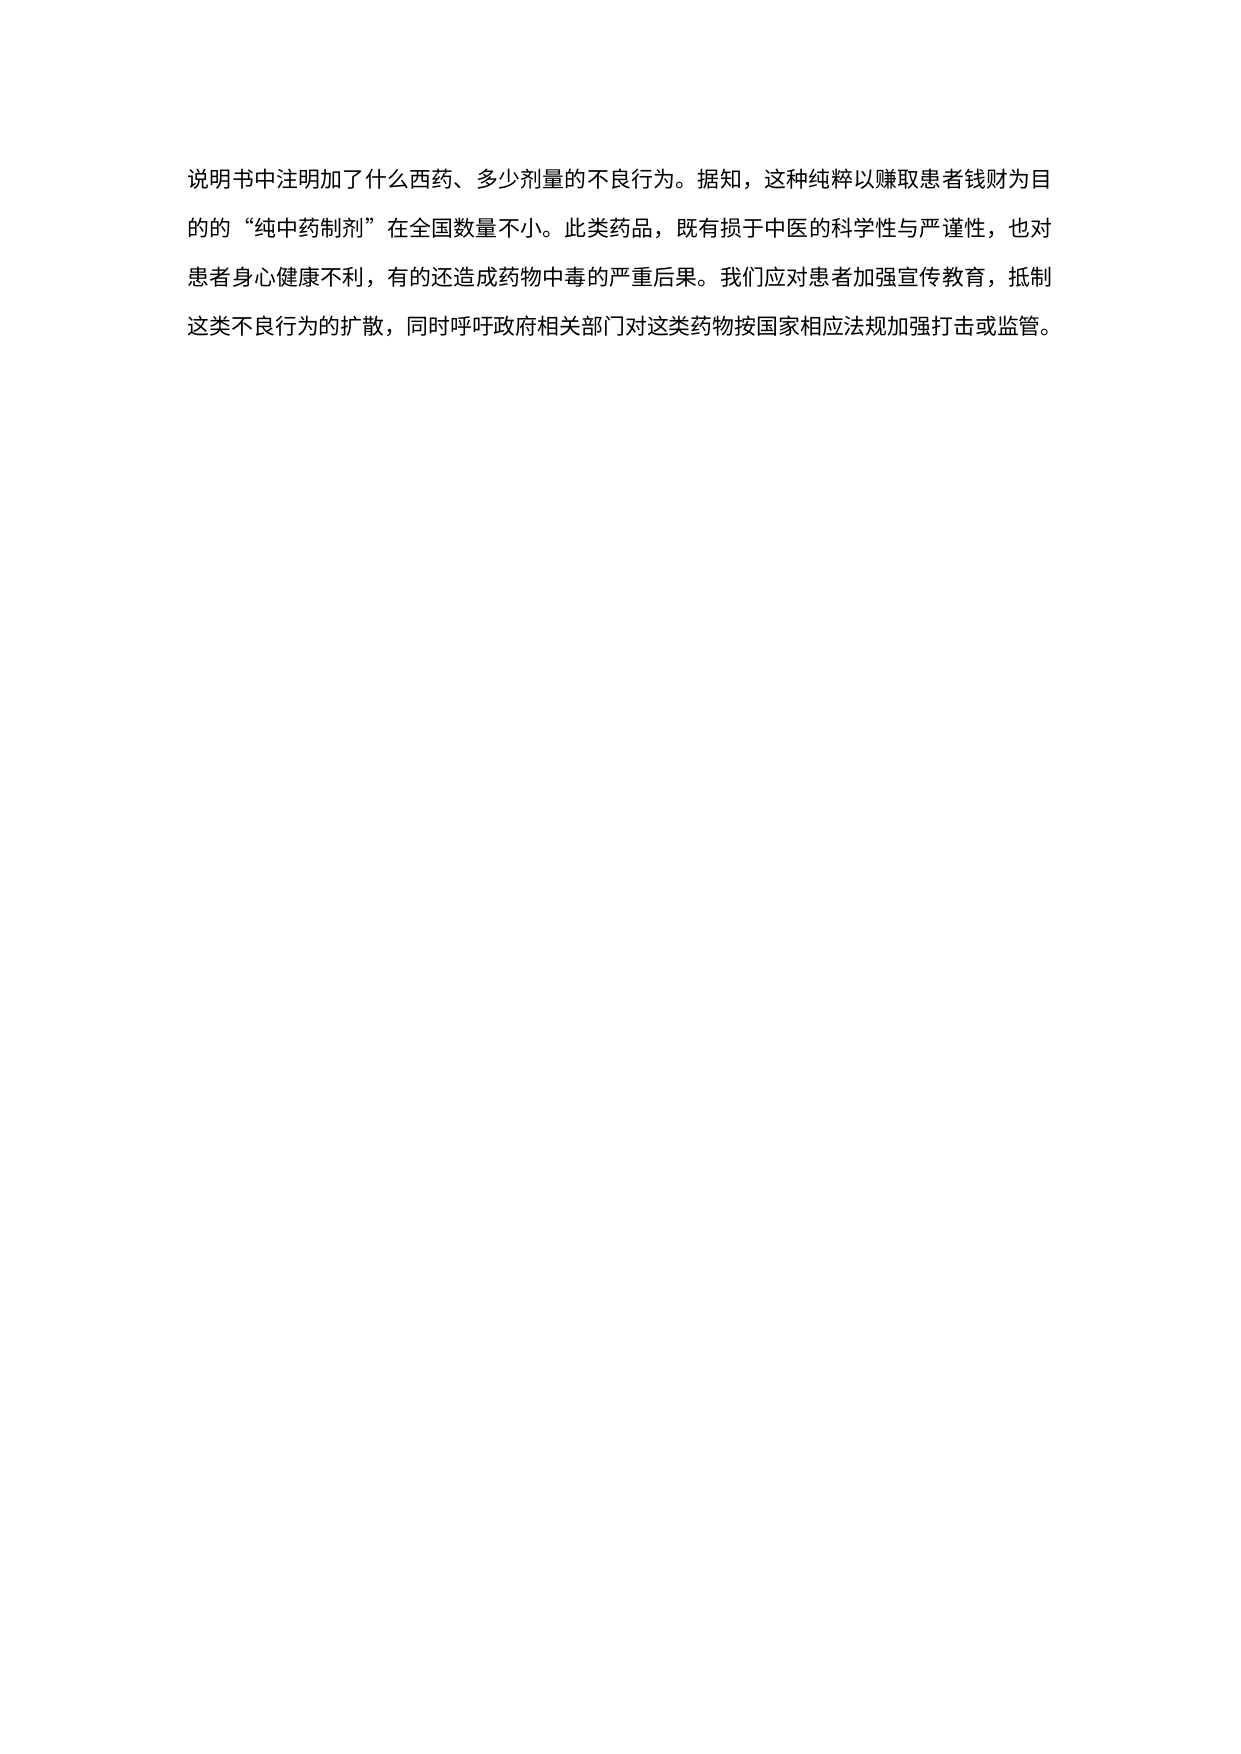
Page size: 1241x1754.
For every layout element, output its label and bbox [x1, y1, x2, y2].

text [187, 162, 1053, 341]
